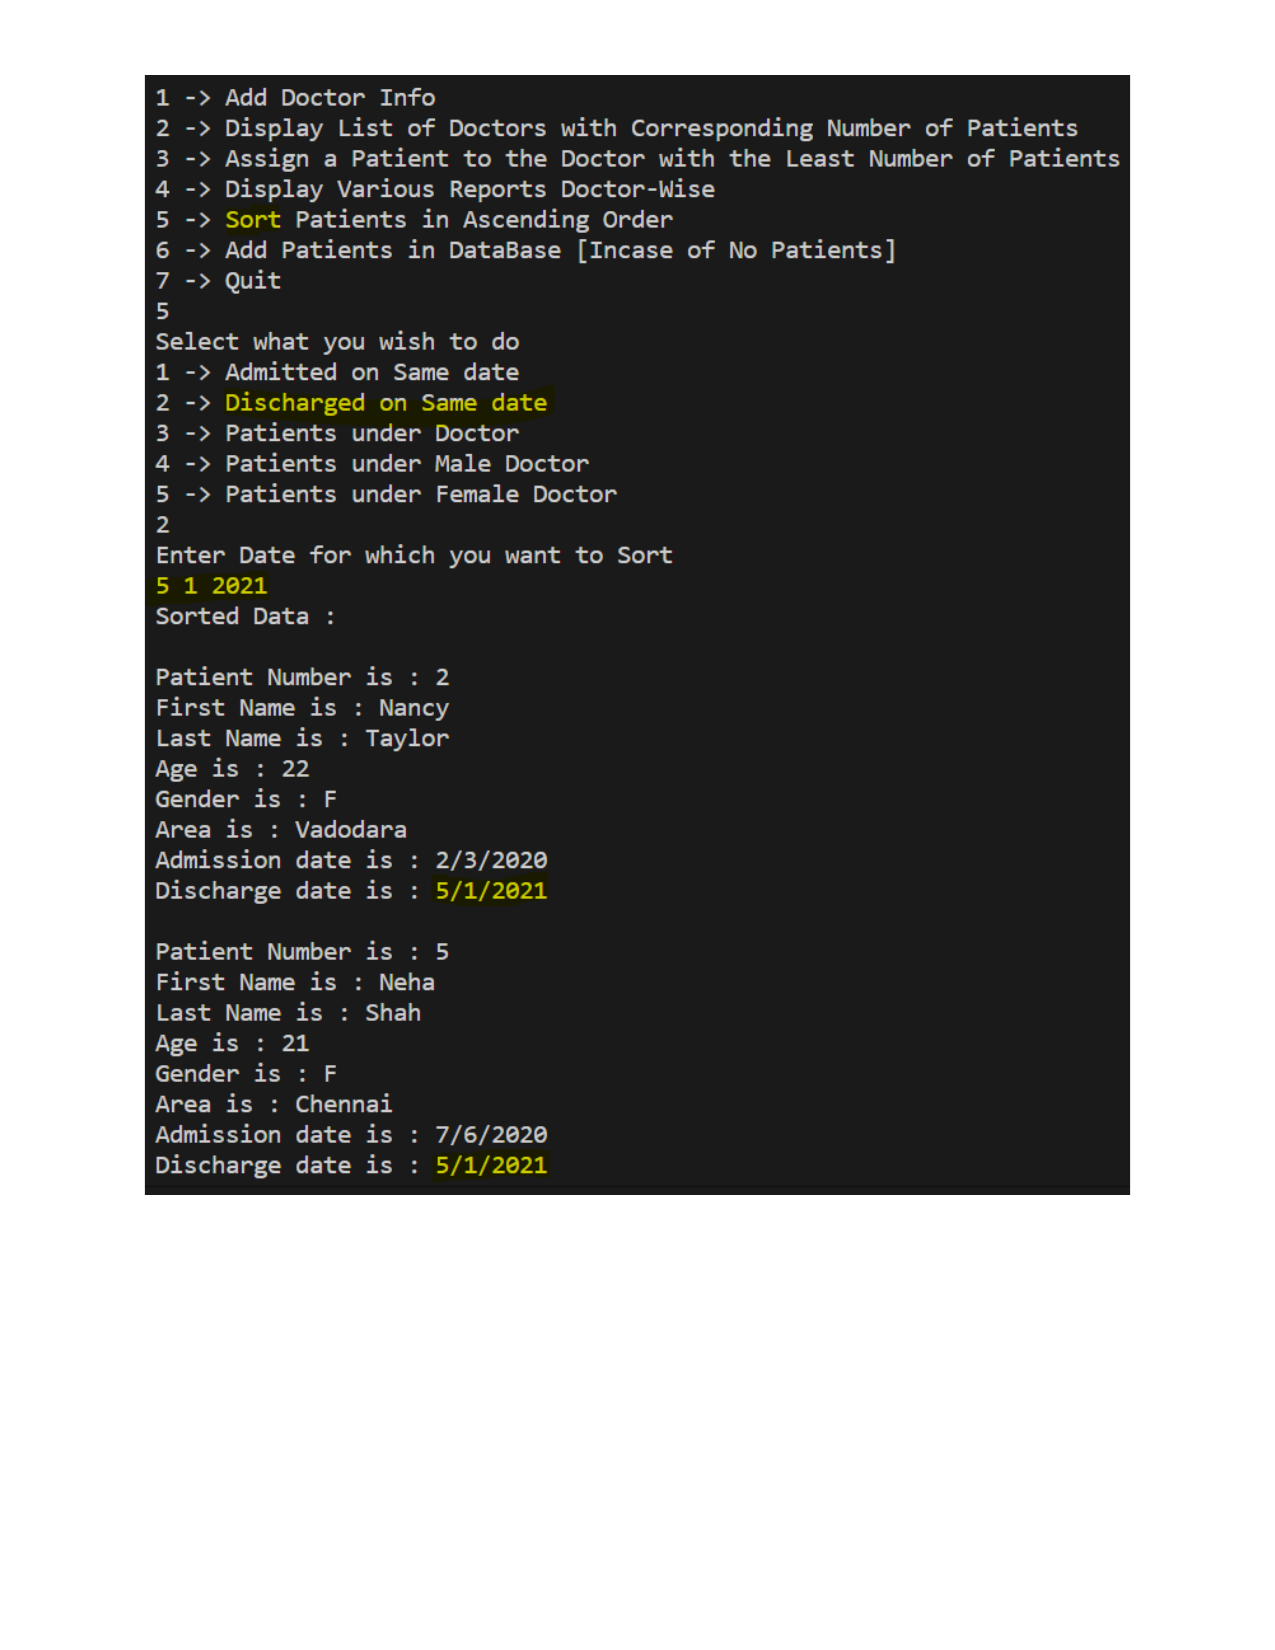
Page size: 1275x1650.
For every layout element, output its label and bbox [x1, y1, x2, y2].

picture [144, 75, 1131, 1195]
